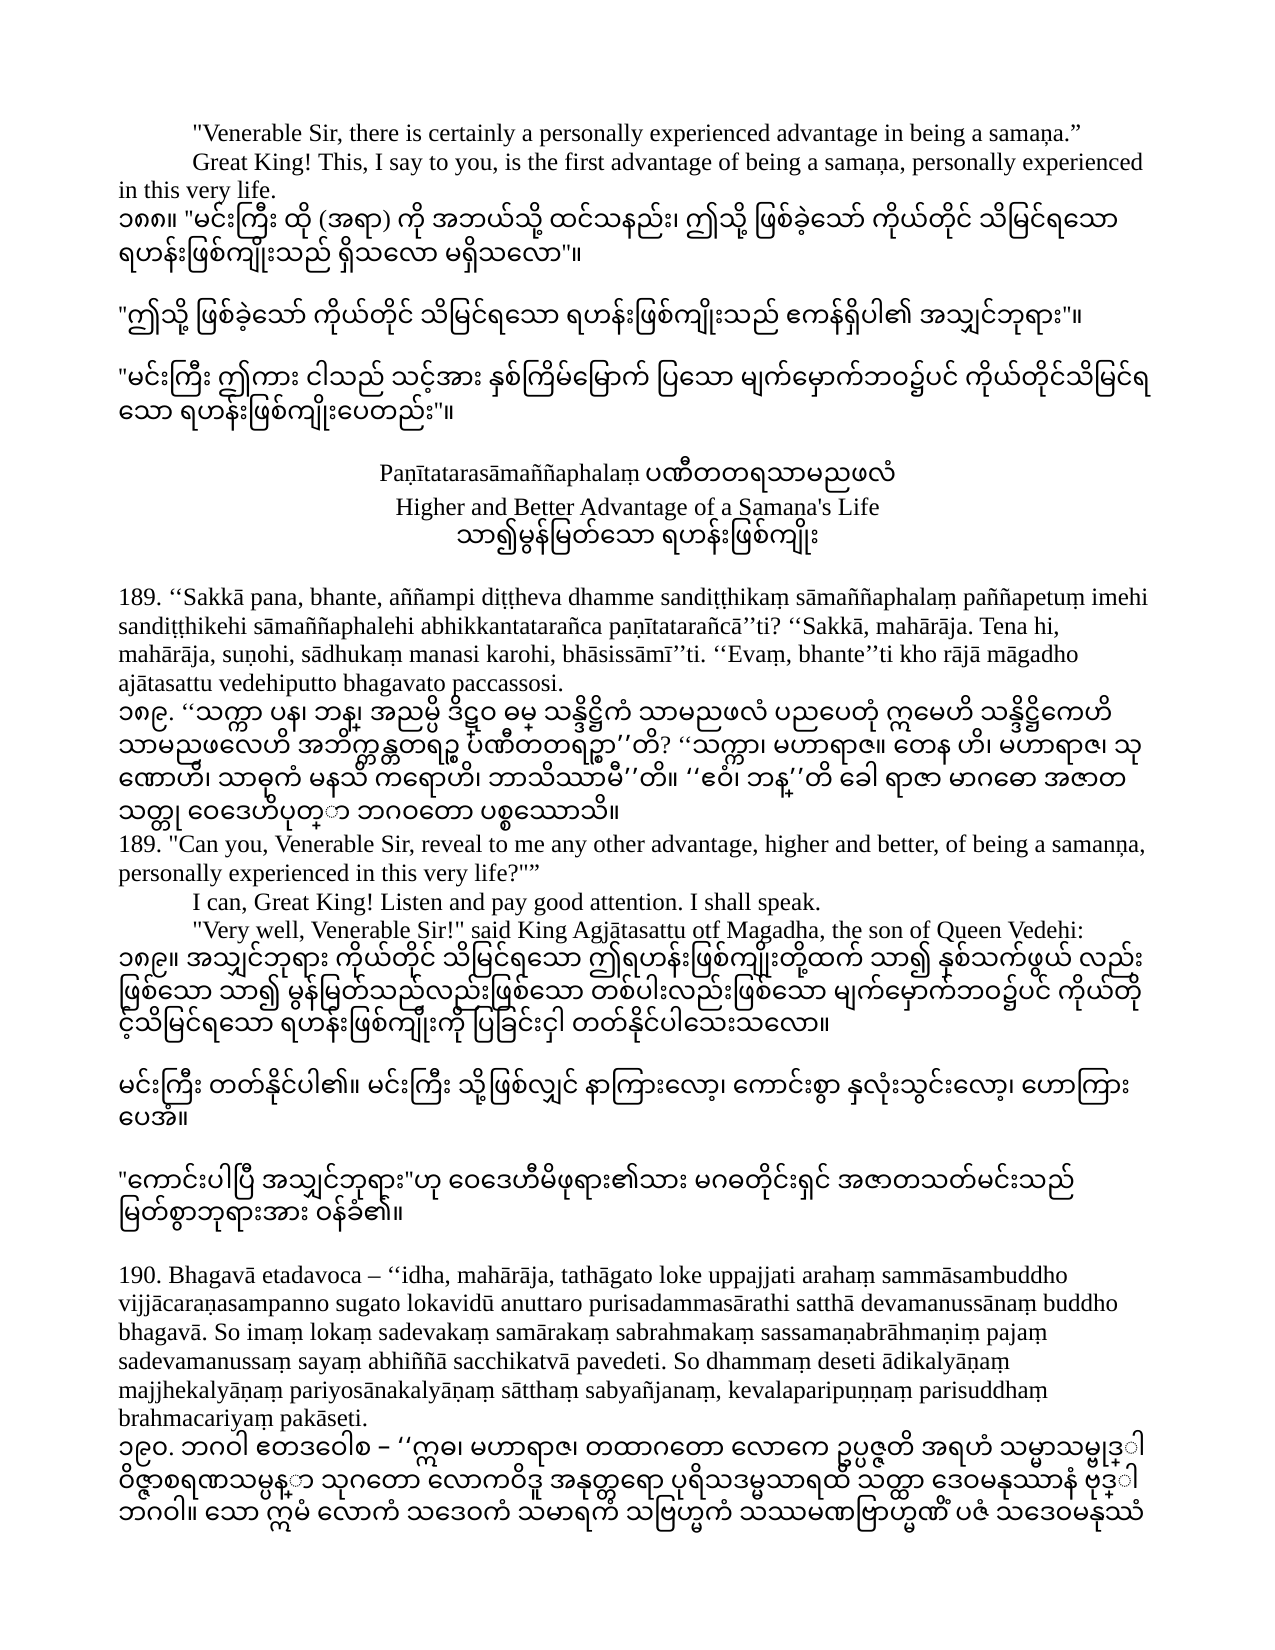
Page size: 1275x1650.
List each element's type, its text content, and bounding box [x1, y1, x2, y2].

text "Very well, Venerable Sir!" said King Agjātasattu otf Magadha, the son of Queen Vedehi: [118, 916, 1157, 944]
text ''ကောင်းပါပြီ အသျှင်ဘုရား''ဟု ဝေဒေဟီမိဖုရား၏သား မဂဓတိုင်းရှင် အဇာတသတ်မင်းသည်မြတ်စွာဘုရားအား ဝန်ခံ၏။ [118, 1165, 1157, 1231]
text မင်းကြီး တတ်နိုင်ပါ၏။ မင်းကြီး သို့ဖြစ်လျှင် နာကြားလော့၊ ကောင်းစွာ နှလုံးသွင်းလော့၊ ဟောကြားပေအံ။ [118, 1071, 1157, 1136]
text Great King! This, I say to you, is the first advantage of being a samaņa, personally experienced in this very life. [118, 147, 1157, 204]
text I can, Great King! Listen and pay good attention. I shall speak. [118, 887, 1157, 916]
text ''ဤသို့ ဖြစ်ခဲ့သော် ကိုယ်တိုင် သိမြင်ရသော ရဟန်းဖြစ်ကျိုးသည် ဧကန်ရှိပါ၏ အသျှင်ဘုရား''။ [453, 300, 638, 334]
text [118, 1432, 1157, 1531]
text ''ဤသို့ ဖြစ်ခဲ့သော် ကိုယ်တိုင် သိမြင်ရသော ရဟန်းဖြစ်ကျိုးသည် ဧကန်ရှိပါ၏ အသျှင်ဘုရား''။ [639, 300, 1157, 334]
text သာ၍မွန်မြတ်သော ရဟန်းဖြစ်ကျိုး [734, 521, 1157, 553]
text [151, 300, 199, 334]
text Paṇītatarasāmaññaphalaṃပဏီတတရသာမညဖလံ [118, 458, 1157, 492]
text ''မင်းကြီး ဤကား ငါသည် သင့်အား နှစ်ကြိမ်မြောက် ပြသော မျက်မှောက်ဘဝ၌ပင် ကိုယ်တိုင်သိမြင်ရသော ရဟန်းဖြစ်ကျိုးပေတည်း''။ [118, 362, 1157, 429]
text ''ဤသို့ ဖြစ်ခဲ့သော် ကိုယ်တိုင် သိမြင်ရသော ရဟန်းဖြစ်ကျိုးသည် ဧကန်ရှိပါ၏ အသျှင်ဘုရား''။ [200, 300, 452, 334]
text ၁၈၉. ‘‘သက္ကာ ပန၊ ဘန္တေ၊ အညမ္ပိ ဒိဋ္ဌေဝ ဓမ္မေ သန္ဒိဋ္ဌိကံ သာမညဖလံ ပညပေတုံ ဣမေဟိ သန္ဒိဋ္ဌိကေဟိ သာမညဖလေဟိ အဘိက္ကန္တတရဉ္စ ပဏီတတရဉ္စာ’’တိ? ‘‘သက္ကာ၊ မဟာရာဇ။ တေန ဟိ၊ မဟာရာဇ၊ သုဏောဟိ၊ သာဓုကံ မနသိ ကရောဟိ၊ ဘာသိဿာမီ’’တိ။ ‘‘ဧဝံ၊ ဘန္တေ’’တိ ခေါ ရာဇာ မာဂဓော အဇာတသတ္တု ဝေဒေဟိပုတ္တော ဘဂဝတော ပစ္စဿောသိ။ [118, 697, 1157, 829]
text 190. Bhagavā etadavoca – ‘‘idha, mahārāja, tathāgato loke uppajjati arahaṃ sammāsambuddho vijjācaraṇasampanno sugato lokavidū anuttaro purisadammasārathi satthā devamanussānaṃ buddho bhagavā. So imaṃ lokaṃ sadevakaṃ samārakaṃ sabrahmakaṃ sassamaṇabrāhmaṇiṃ pajaṃ sadevamanussaṃ sayaṃ abhiññā sacchikatvā pavedeti. So dhammaṃ deseti ādikalyāṇaṃ majjhekalyāṇaṃ pariyosānakalyāṇaṃ sātthaṃ sabyañjanaṃ, kevalaparipuṇṇaṃ parisuddhaṃ brahmacariyaṃ pakāseti. [118, 1260, 1157, 1432]
text သာ၍မွန်မြတ်သော ရဟန်းဖြစ်ကျိုး [554, 521, 732, 553]
text "Venerable Sir, there is certainly a personally experienced advantage in being a samaņa.” [118, 118, 1157, 147]
text ၁၈၉။ အသျှင်ဘုရား ကိုယ်တိုင် သိမြင်ရသော ဤရဟန်းဖြစ်ကျိုးတို့ထက် သာ၍ နှစ်သက်ဖွယ် လည်းဖြစ်သော သာ၍ မွန်မြတ်သည်လည်းဖြစ်သော တစ်ပါးလည်းဖြစ်သော မျက်မှောက်ဘဝ၌ပင် ကိုယ်တိုင့်သိမြင်ရသော ရဟန်းဖြစ်ကျိုးကို ပြခြင်းငှါ တတ်နိုင်ပါသေးသလော။ [118, 944, 1157, 1042]
text Higher and Better Advantage of a Samana's Life [118, 492, 1157, 521]
text သာ၍မွန်မြတ်သော ရဟန်းဖြစ်ကျိုး [118, 521, 514, 553]
text 189. "Can you, Venerable Sir, reveal to me any other advantage, higher and better, of being a samanņa, personally experienced in this very life?"” [118, 829, 1157, 887]
text ၁၈၈။ ''မင်းကြီး ထို (အရာ) ကို အဘယ်သို့ ထင်သနည်း၊ ဤသို့ ဖြစ်ခဲ့သော် ကိုယ်တိုင် သိမြင်ရသော ရဟန်းဖြစ်ကျိုးသည် ရှိသလော မရှိသလော''။ [118, 204, 1157, 271]
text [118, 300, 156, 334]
text 189. ‘‘Sakkā pana, bhante, aññampi diṭṭheva dhamme sandiṭṭhikaṃ sāmaññaphalaṃ paññapetuṃ imehi sandiṭṭhikehi sāmaññaphalehi abhikkantatarañca paṇītatarañcā’’ti? ‘‘Sakkā, mahārāja. Tena hi, mahārāja, suṇohi, sādhukaṃ manasi karohi, bhāsissāmī’’ti. ‘‘Evaṃ, bhante’’ti kho rājā māgadho ajātasattu vedehiputto bhagavato paccassosi. [118, 582, 1157, 697]
